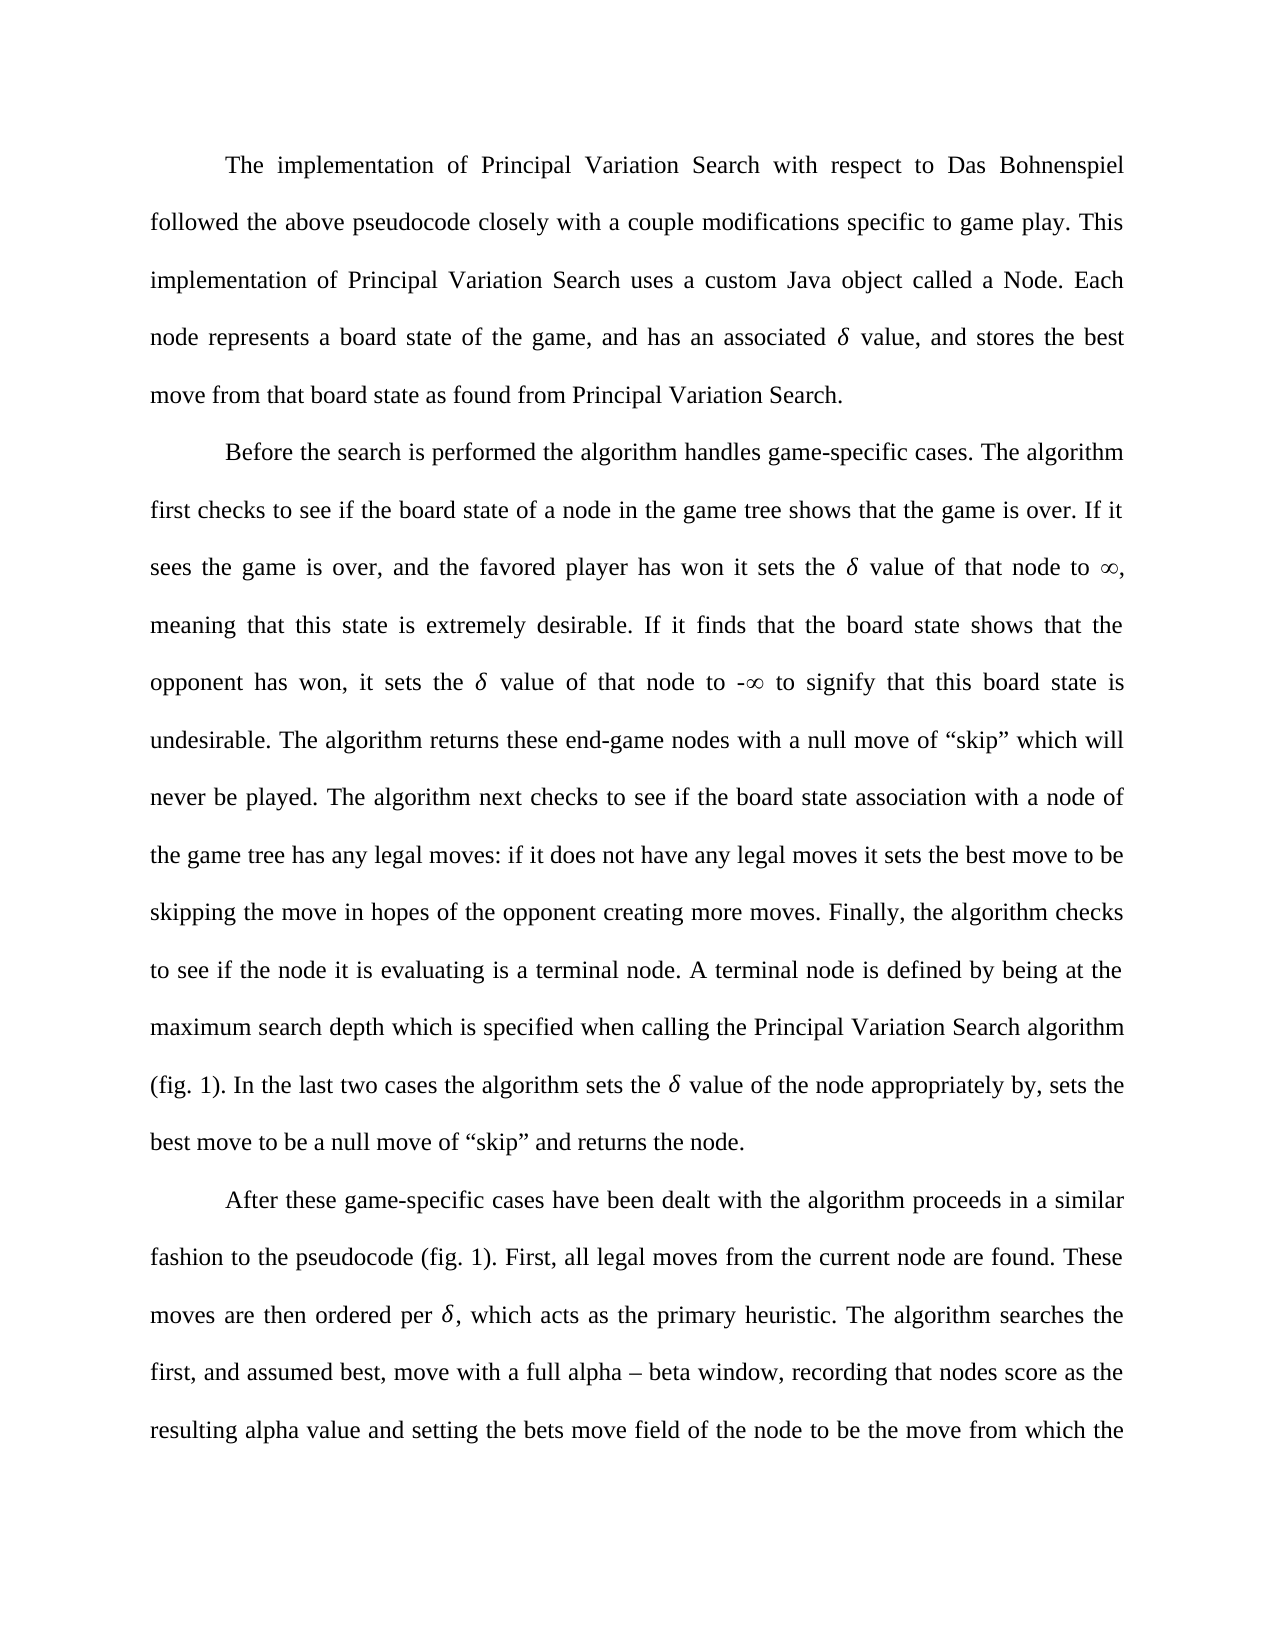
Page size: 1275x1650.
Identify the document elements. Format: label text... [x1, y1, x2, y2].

text The implementation of Principal Variation Search with respect to Das Bohnenspiel followed the above pseudocode closely with a couple modifications specific to game play. This implementation of Principal Variation Search uses a custom Java object called a Node. Each node represents a board state of the game, and has an associated value, and stores the best move from that board state as found from Principal Variation Search. [150, 150, 1125, 409]
text Before the search is performed the algorithm handles game-specific cases. The algorithm first checks to see if the board state of a node in the game tree shows that the game is over. If it sees the game is over, and the favored player has won it sets the value of that node to , meaning that this state is extremely desirable. If it finds that the board state shows that the opponent has won, it sets the value of that node to - to signify that this board state is undesirable. The algorithm returns these end-game nodes with a null move of “skip” which will never be played. The algorithm next checks to see if the board state association with a node of the game tree has any legal moves: if it does not have any legal moves it sets the best move to be skipping the move in hopes of the opponent creating more moves. Finally, the algorithm checks to see if the node it is evaluating is a terminal node. A terminal node is defined by being at the maximum search depth which is specified when calling the Principal Variation Search algorithm (fig. 1). In the last two cases the algorithm sets the value of the node appropriately by, sets the best move to be a null move of “skip” and returns the node. [150, 437, 1125, 1156]
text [150, 1185, 1125, 1444]
